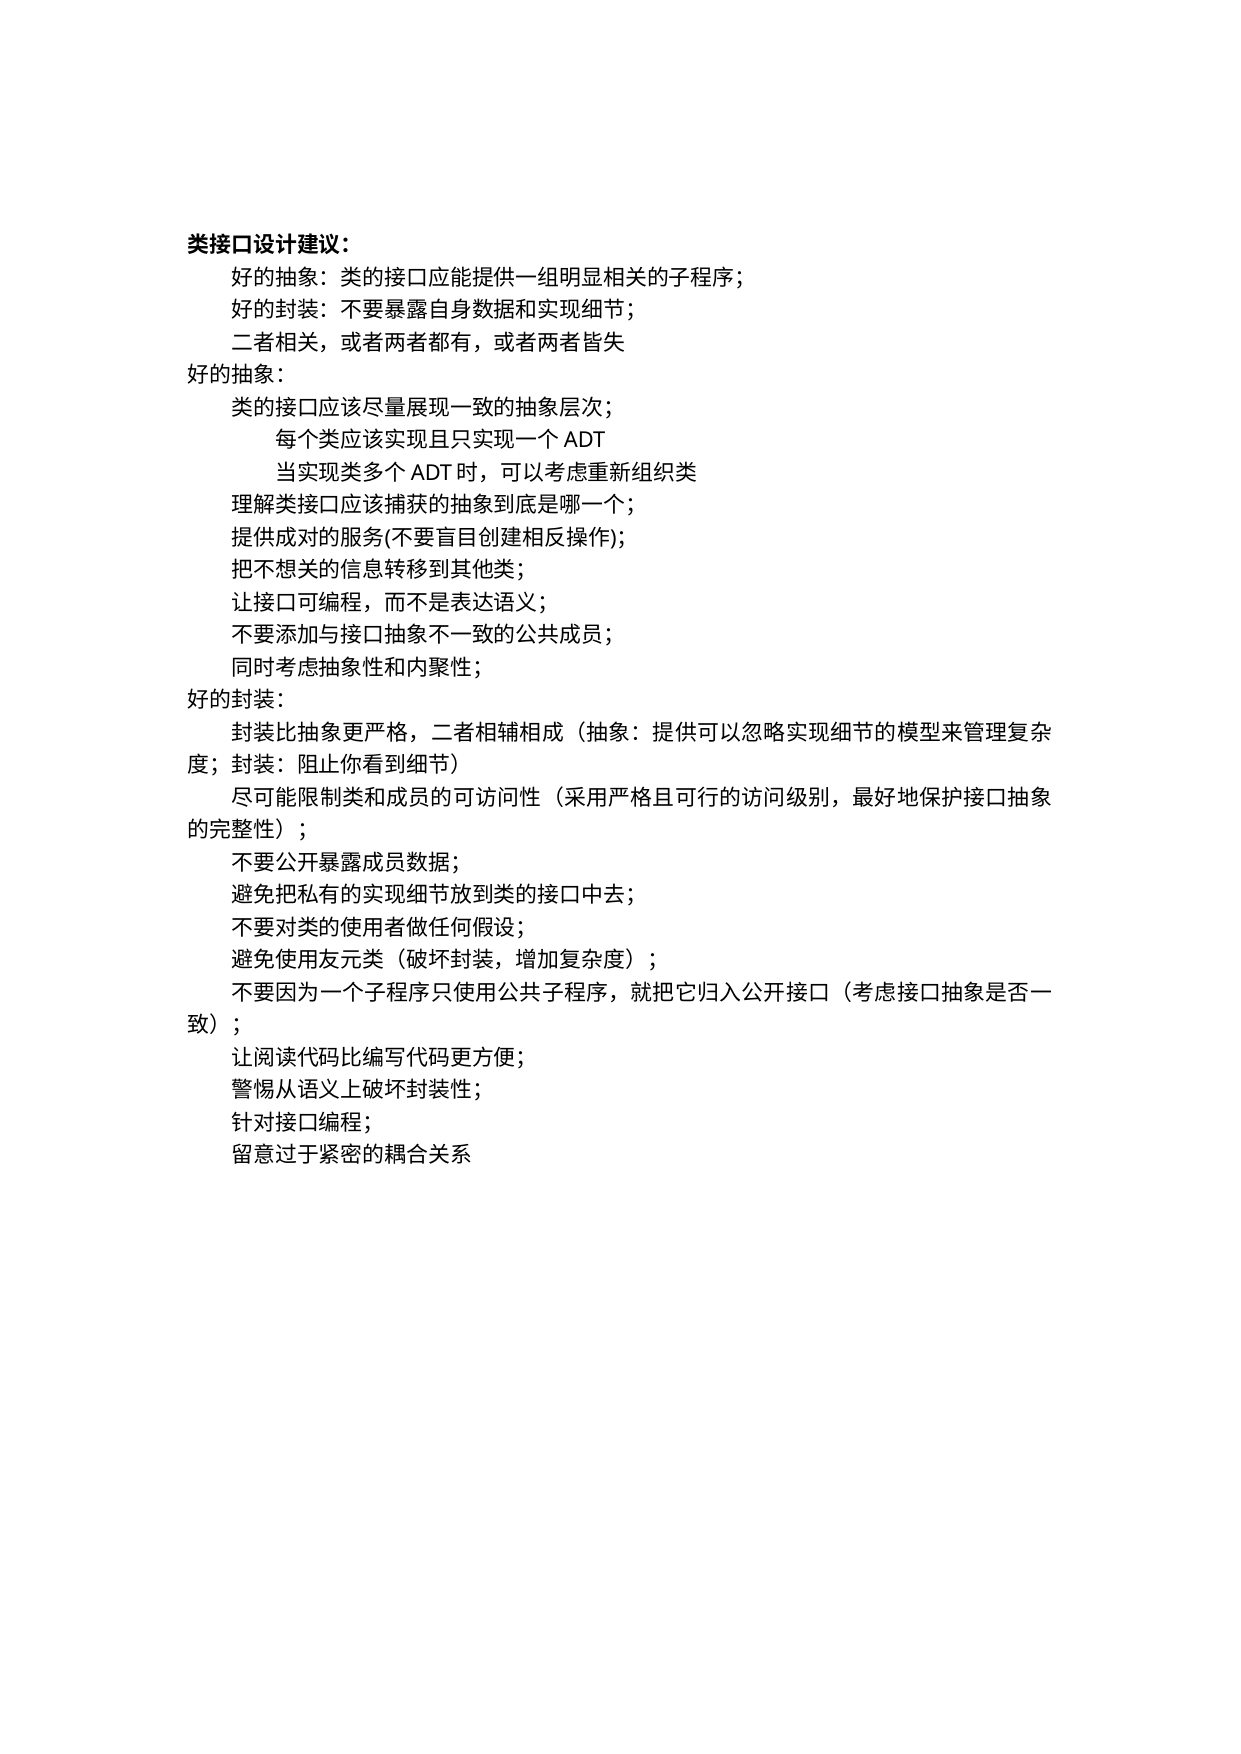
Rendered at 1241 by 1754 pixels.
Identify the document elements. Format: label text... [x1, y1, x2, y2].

text 不要因为一个子程序只使用公共子程序，就把它归入公开接口（考虑接口抽象是否一致）； [187, 974, 1053, 1039]
text 避免使用友元类（破坏封装，增加复杂度）； [187, 942, 1053, 974]
text 避免把私有的实现细节放到类的接口中去； [187, 877, 1053, 909]
text 封装比抽象更严格，二者相辅相成（抽象：提供可以忽略实现细节的模型来管理复杂度；封装：阻止你看到细节） [187, 714, 1053, 779]
text 提供成对的服务(不要盲目创建相反操作)； [187, 519, 1053, 552]
text 针对接口编程； [187, 1104, 1053, 1137]
text 类的接口应该尽量展现一致的抽象层次； [187, 389, 1053, 422]
text 好的封装： [187, 682, 1053, 714]
text 当实现类多个ADT时，可以考虑重新组织类 [187, 454, 1053, 487]
text 不要公开暴露成员数据； [187, 844, 1053, 877]
text 同时考虑抽象性和内聚性； [187, 649, 1053, 682]
text 让阅读代码比编写代码更方便； [187, 1039, 1053, 1072]
text 二者相关，或者两者都有，或者两者皆失 [187, 324, 1053, 357]
text 每个类应该实现且只实现一个ADT [187, 422, 1053, 454]
text 尽可能限制类和成员的可访问性（采用严格且可行的访问级别，最好地保护接口抽象的完整性）； [187, 779, 1053, 844]
text 不要对类的使用者做任何假设； [187, 909, 1053, 942]
text 理解类接口应该捕获的抽象到底是哪一个； [187, 487, 1053, 519]
text 好的抽象：类的接口应能提供一组明显相关的子程序； [187, 259, 1053, 292]
text 类接口设计建议： [187, 227, 1053, 259]
text 好的封装：不要暴露自身数据和实现细节； [187, 292, 1053, 324]
text 让接口可编程，而不是表达语义； [187, 584, 1053, 617]
text 好的抽象： [187, 357, 1053, 389]
text 不要添加与接口抽象不一致的公共成员； [187, 617, 1053, 649]
text 把不想关的信息转移到其他类； [187, 552, 1053, 584]
text 警惕从语义上破坏封装性； [187, 1072, 1053, 1104]
text 留意过于紧密的耦合关系 [187, 1137, 1053, 1169]
